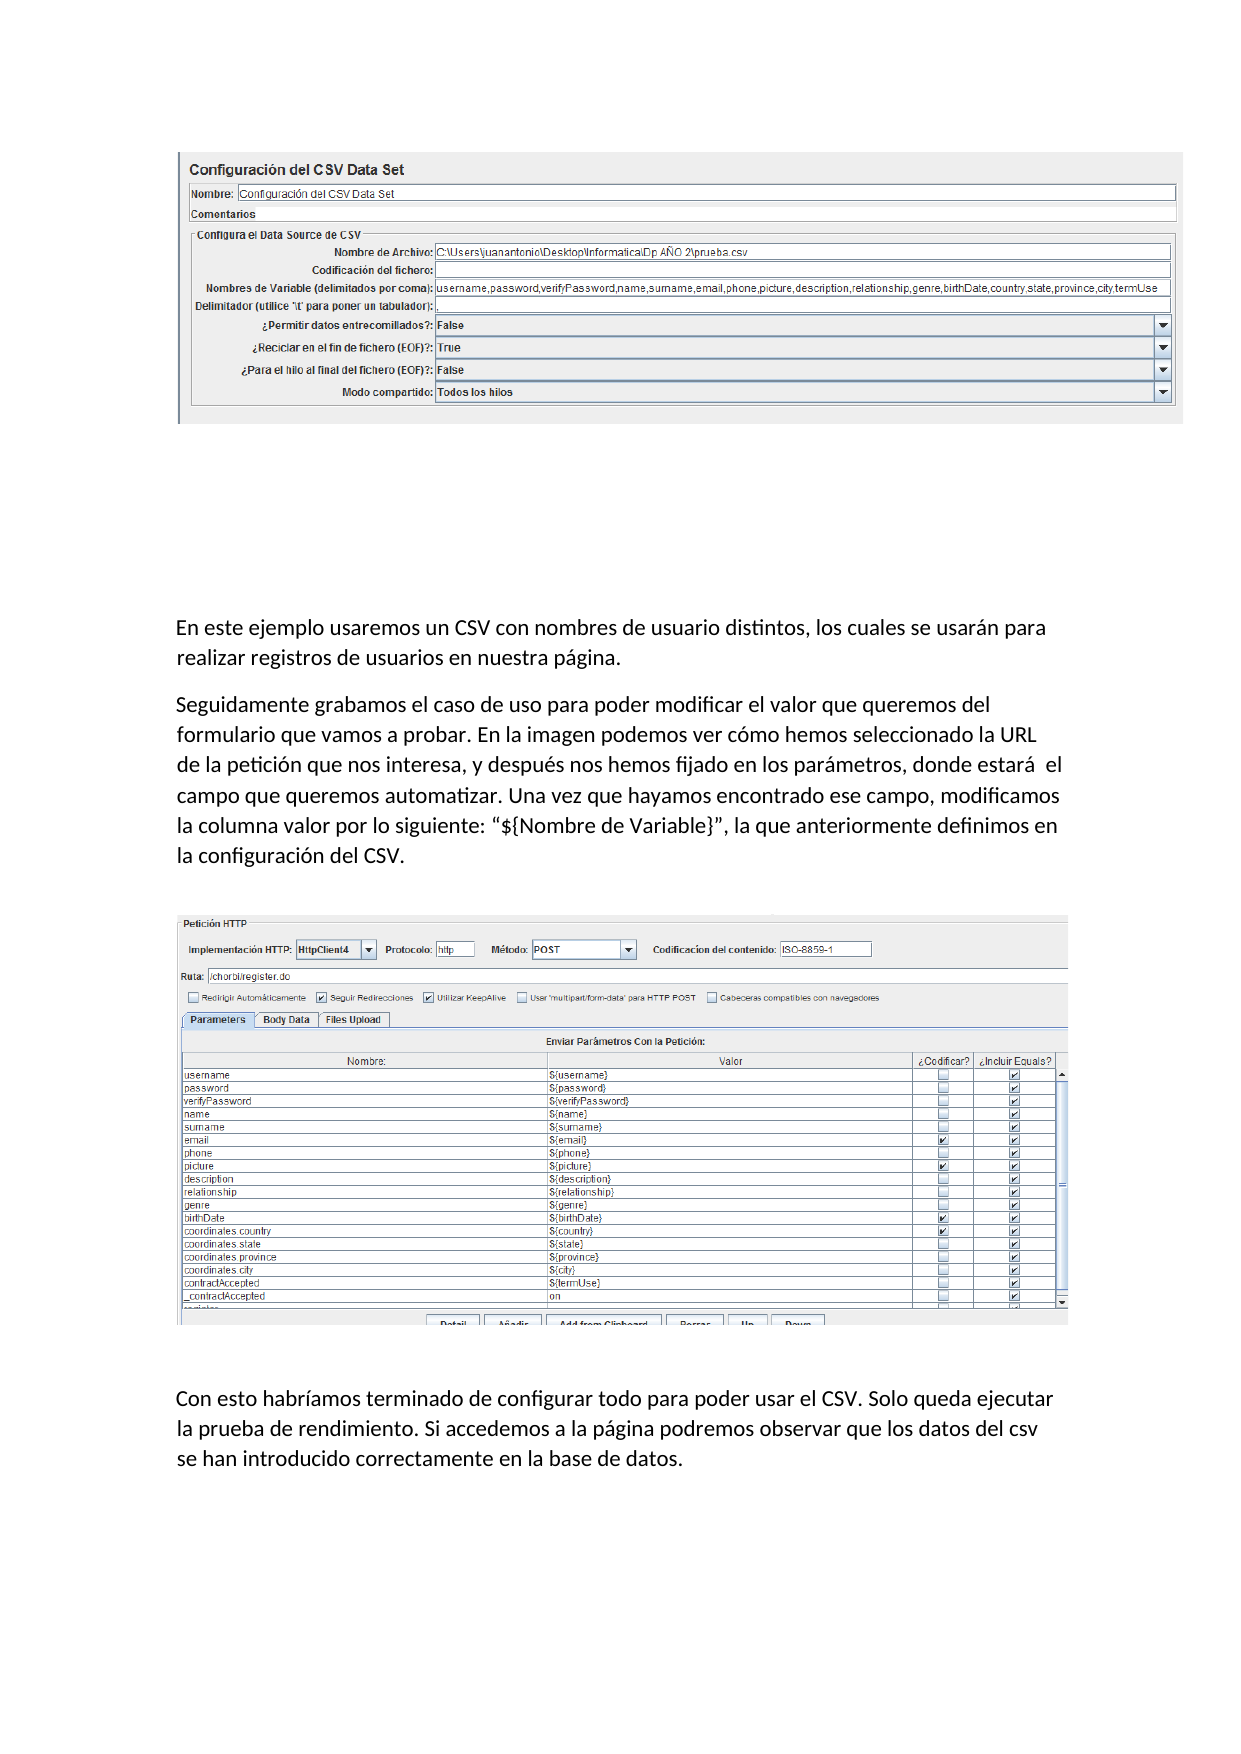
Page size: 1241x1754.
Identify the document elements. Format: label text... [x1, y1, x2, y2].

text Seguidamente grabamos el caso de uso para poder modificar el valor que queremos del formulario que vamos a probar. En la imagen podemos ver cómo hemos seleccionado la URL de la petición que nos interesa, y después nos hemos fijado en los parámetros, donde estará el campo que queremos automatizar. Una vez que hayamos encontrado ese campo, modificamos la columna valor por lo siguiente: “${Nombre de Variable}”, la que anteriormente definimos en la configuración del CSV. [176, 690, 1064, 869]
text Con esto habríamos terminado de configurar todo para poder usar el CSV. Solo queda ejecutar la prueba de rendimiento. Si accedemos a la página podremos observar que los datos del csv se han introducido correctamente en la base de datos. [176, 1384, 1064, 1472]
picture [177, 152, 1184, 424]
picture [177, 914, 1069, 1325]
text En este ejemplo usaremos un CSV con nombres de usuario distintos, los cuales se usarán para realizar registros de usuarios en nuestra página. [176, 613, 1064, 671]
